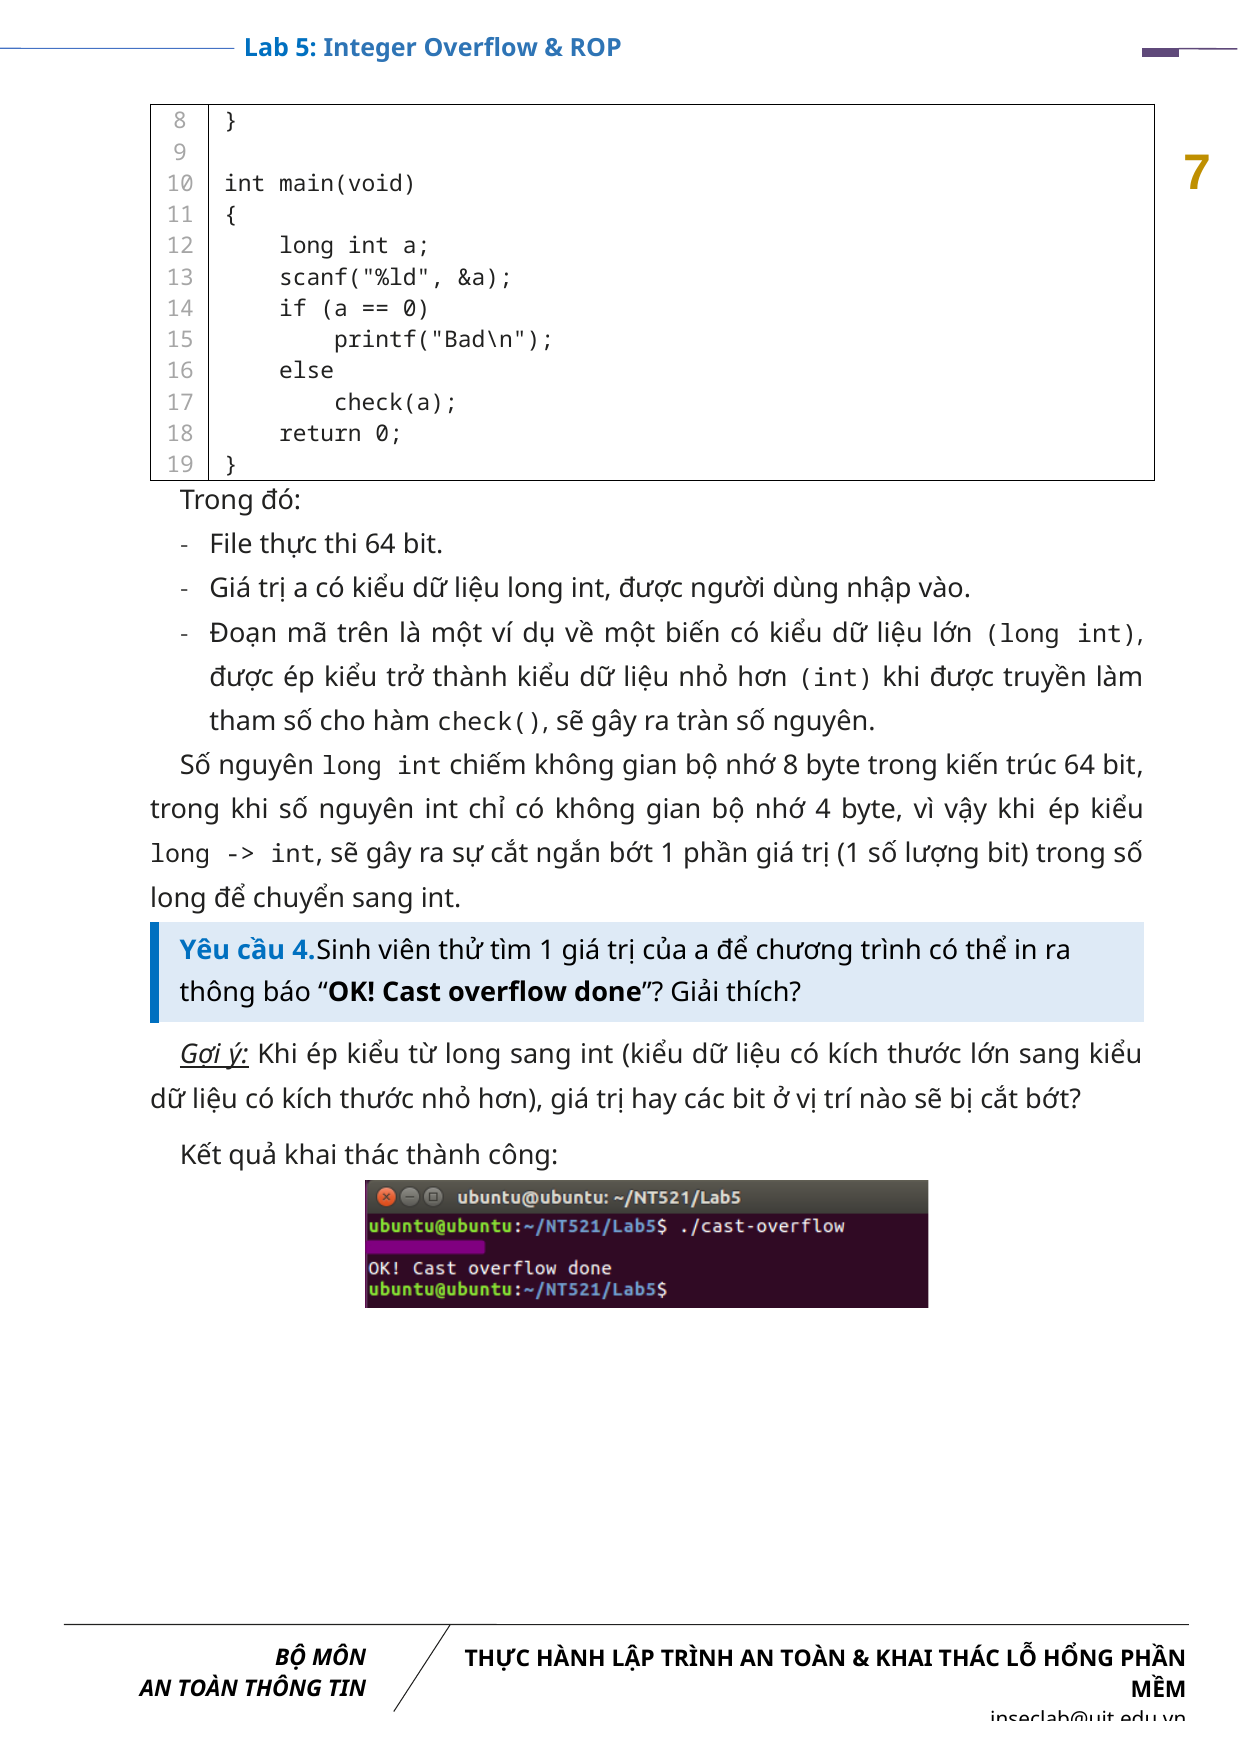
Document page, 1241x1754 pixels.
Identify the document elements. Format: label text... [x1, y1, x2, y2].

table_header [151, 105, 208, 479]
list Đoạn mã trên là một ví dụ về một biến có kiểu dữ liệu lớn (long int), được ép kiểu trở thành kiểu dữ liệu nhỏ hơn (int) khi được truyền làm tham số cho hàm check(), sẽ gây ra tràn số nguyên. [179, 613, 1144, 738]
picture [365, 1180, 929, 1308]
text Kết quả khai thác thành công: [150, 1136, 1144, 1173]
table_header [209, 105, 1154, 479]
list File thực thi 64 bit. [179, 525, 1144, 562]
list Giá trị a có kiểu dữ liệu long int, được người dùng nhập vào. [179, 569, 1144, 606]
text Trong đó: [150, 481, 1144, 517]
table_header Sinh viên thử tìm 1 giá trị của a để chương trình có thể in ra thông báo “OK! Cast overflow done”? Giải thích? [159, 922, 1144, 1022]
text Số nguyên long int chiếm không gian bộ nhớ 8 byte trong kiến trúc 64 bit, trong khi số nguyên int chỉ có không gian bộ nhớ 4 byte, vì vậy khi ép kiểu long -> int, sẽ gây ra sự cắt ngắn bớt 1 phần giá trị (1 số lượng bit) trong số long để chuyển sang int. [150, 746, 1144, 915]
text Gợi ý: Khi ép kiểu từ long sang int (kiểu dữ liệu có kích thước lớn sang kiểu dữ liệu có kích thước nhỏ hơn), giá trị hay các bit ở vị trí nào sẽ bị cắt bớt? [150, 1035, 1144, 1116]
